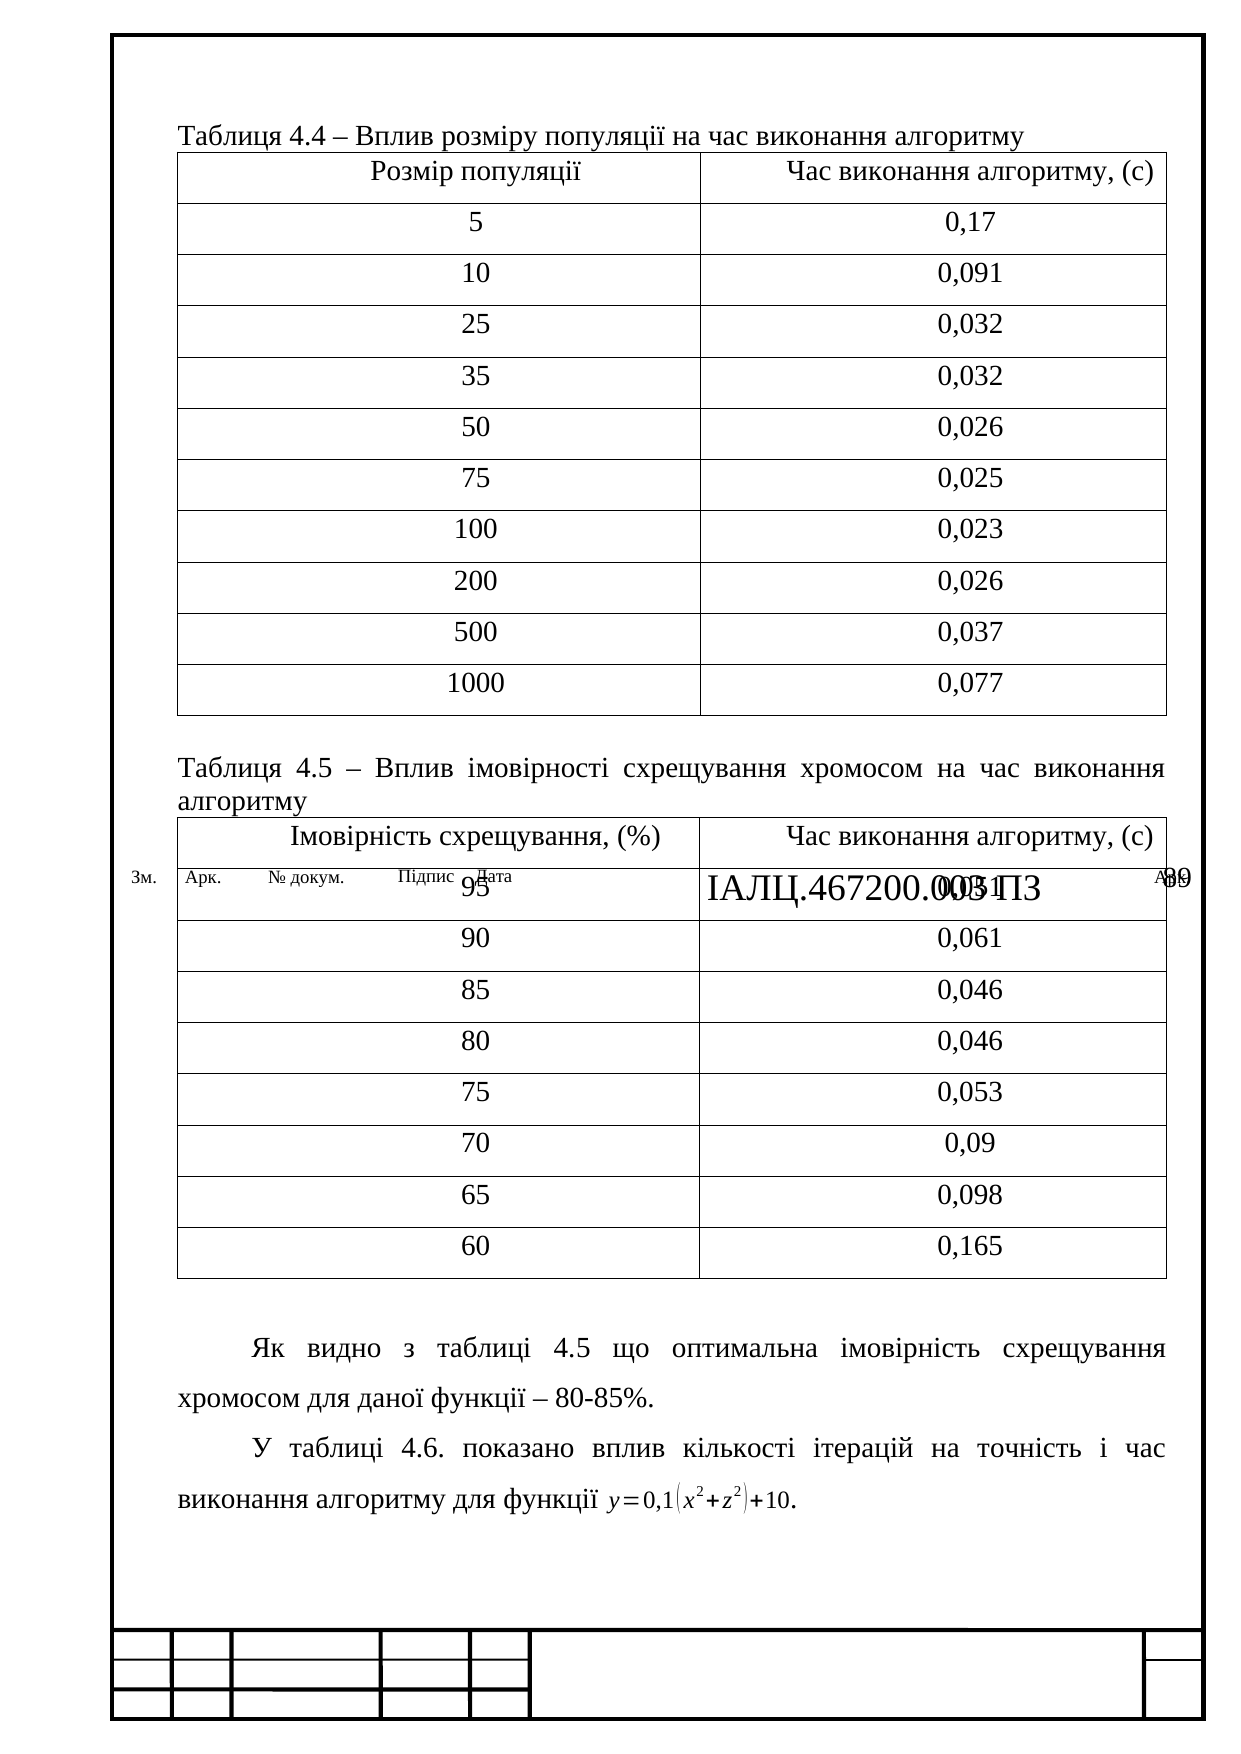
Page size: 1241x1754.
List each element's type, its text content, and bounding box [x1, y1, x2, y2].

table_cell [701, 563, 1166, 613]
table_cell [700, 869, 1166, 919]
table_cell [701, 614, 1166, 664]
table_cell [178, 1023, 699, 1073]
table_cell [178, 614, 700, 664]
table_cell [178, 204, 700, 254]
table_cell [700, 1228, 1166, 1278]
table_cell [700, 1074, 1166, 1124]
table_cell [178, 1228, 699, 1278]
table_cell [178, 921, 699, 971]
text Як видно з таблиці 4.5 що оптимальна імовірність схрещування хромосом для даної функції – 80-85%. [177, 1330, 1166, 1413]
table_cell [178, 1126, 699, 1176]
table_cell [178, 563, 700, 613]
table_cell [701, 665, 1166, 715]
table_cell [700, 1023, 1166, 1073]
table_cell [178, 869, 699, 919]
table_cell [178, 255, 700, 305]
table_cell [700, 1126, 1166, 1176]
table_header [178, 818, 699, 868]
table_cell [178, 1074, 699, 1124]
text Таблиця 4.5 – Вплив імовірності схрещування хромосом на час виконання алгоритму [177, 750, 1166, 817]
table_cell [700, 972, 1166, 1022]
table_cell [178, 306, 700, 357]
text У таблиці 4.6. показано вплив кількості ітерацій на точність і час виконання алгоритму для функції . [177, 1430, 1166, 1515]
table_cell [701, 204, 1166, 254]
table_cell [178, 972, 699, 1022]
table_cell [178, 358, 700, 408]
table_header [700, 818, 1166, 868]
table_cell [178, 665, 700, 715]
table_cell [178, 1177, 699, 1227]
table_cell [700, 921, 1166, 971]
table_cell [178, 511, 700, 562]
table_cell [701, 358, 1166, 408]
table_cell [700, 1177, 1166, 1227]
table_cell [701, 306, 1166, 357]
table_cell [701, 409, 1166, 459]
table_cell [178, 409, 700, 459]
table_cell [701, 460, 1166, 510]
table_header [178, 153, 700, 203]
text Таблиця 4.4 – Вплив розміру популяції на час виконання алгоритму [177, 118, 1166, 152]
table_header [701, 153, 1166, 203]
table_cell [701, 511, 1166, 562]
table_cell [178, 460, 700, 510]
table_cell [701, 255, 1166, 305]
